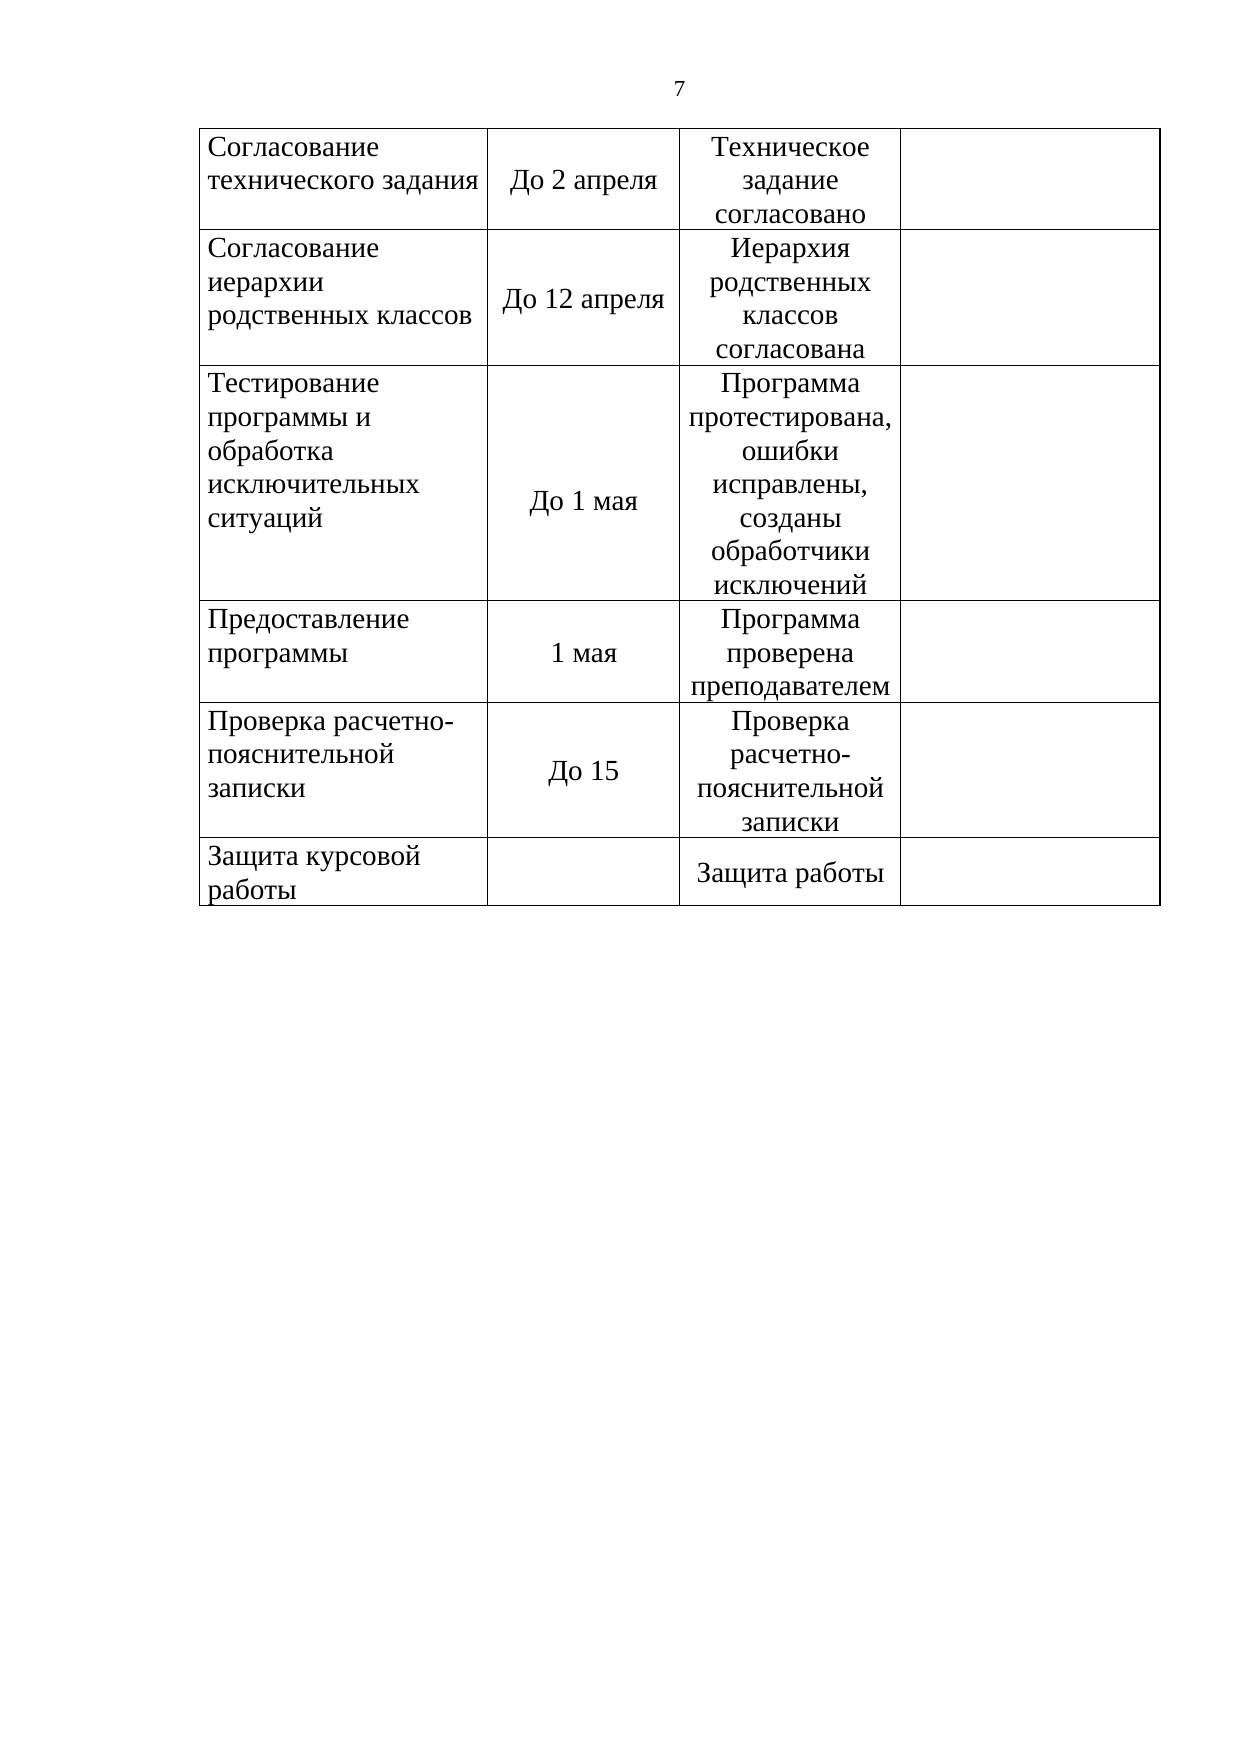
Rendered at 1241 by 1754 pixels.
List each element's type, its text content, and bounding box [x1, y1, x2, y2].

table_cell [901, 129, 1159, 229]
table_cell Тестирование программы и обработка исключительных ситуаций [200, 366, 487, 600]
table_cell До 2 апреля [488, 129, 679, 229]
table_cell Проверка расчетно-пояснительной записки [680, 703, 900, 837]
table_cell Защита курсовой работы [200, 838, 487, 905]
table_cell [901, 838, 1159, 905]
table_cell Согласование иерархии родственных классов [200, 230, 487, 364]
table_cell [901, 601, 1159, 702]
table_cell Защита работы [680, 838, 900, 905]
table_cell Предоставление программы [200, 601, 487, 702]
table_cell До 1 мая [488, 366, 679, 600]
table_cell [901, 366, 1159, 600]
table_cell Согласование технического задания [200, 129, 487, 229]
table_cell До 12 апреля [488, 230, 679, 364]
table_cell Программа проверена преподавателем [680, 601, 900, 702]
table_cell Программа протестирована, ошибки исправлены, созданы обработчики исключений [680, 366, 900, 600]
table_cell Проверка расчетно-пояснительной записки [200, 703, 487, 837]
table_cell [901, 703, 1159, 837]
table_cell 1 мая [488, 601, 679, 702]
table_cell Иерархия родственных классов согласована [680, 230, 900, 364]
table_cell Техническое задание согласовано [680, 129, 900, 229]
table_cell [901, 230, 1159, 364]
table_cell До 15 [488, 703, 679, 837]
table_cell [488, 838, 679, 905]
